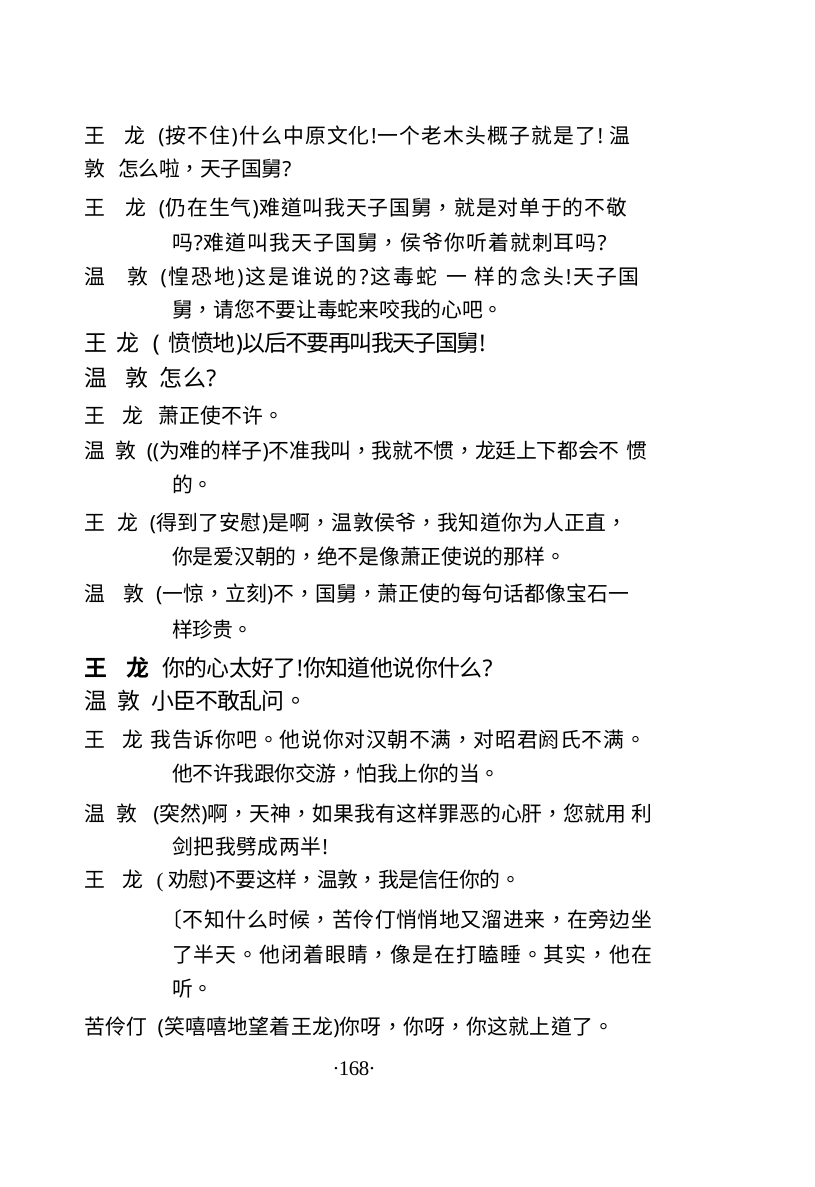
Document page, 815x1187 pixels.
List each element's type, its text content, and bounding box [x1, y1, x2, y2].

text 温 敦 (惶恐地)这是谁说的?这毒蛇 一 样的念头!天子国 [84, 263, 692, 290]
text 王 龙 (仍在生气)难道叫我天子国舅，就是对单于的不敬 吗?难道叫我天子国舅，侯爷你听着就刺耳吗? [84, 193, 651, 256]
text 舅，请您不要让毒蛇来咬我的心吧。 王 龙 ( 愤愤地)以后不要再叫我天子国舅! 温 敦 怎么? [84, 295, 504, 393]
text 你是爱汉朝的，绝不是像萧正使说的那样。 [172, 544, 692, 570]
text 王 龙 你的心太好了!你知道他说你什么? 温 敦 小臣不敢乱问。 [84, 651, 508, 716]
text 王 龙 我告诉你吧。他说你对汉朝不满，对昭君阏氏不满。 他不许我跟你交游，怕我上你的当。 [84, 725, 662, 788]
text 王 龙 ( 劝慰)不要这样，温敦，我是信任你的。 [84, 867, 692, 892]
text 王 龙 萧正使不许。 [84, 402, 692, 429]
text 温 敦 (一惊，立刻)不，国舅，萧正使的每句话都像宝石一 样珍贵。 [84, 579, 652, 643]
text 〔不知什么时候，苦伶仃悄悄地又溜进来，在旁边坐 了半天。他闭着眼睛，像是在打瞌睡。其实，他在 听。 [161, 906, 652, 1003]
text 温 敦 ((为难的样子)不准我叫，我就不惯，龙廷上下都会不 惯的。 [84, 436, 652, 498]
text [84, 1012, 622, 1041]
text 王 龙 (得到了安慰)是啊，温敦侯爷，我知道你为人正直， [84, 510, 692, 536]
text 王 龙 (按不住)什么中原文化!一个老木头概子就是了! 温 敦 怎么啦，天子国舅? [84, 121, 637, 183]
text 温 敦 (突然)啊，天神，如果我有这样罪恶的心肝，您就用 利剑把我劈成两半! [84, 799, 654, 861]
